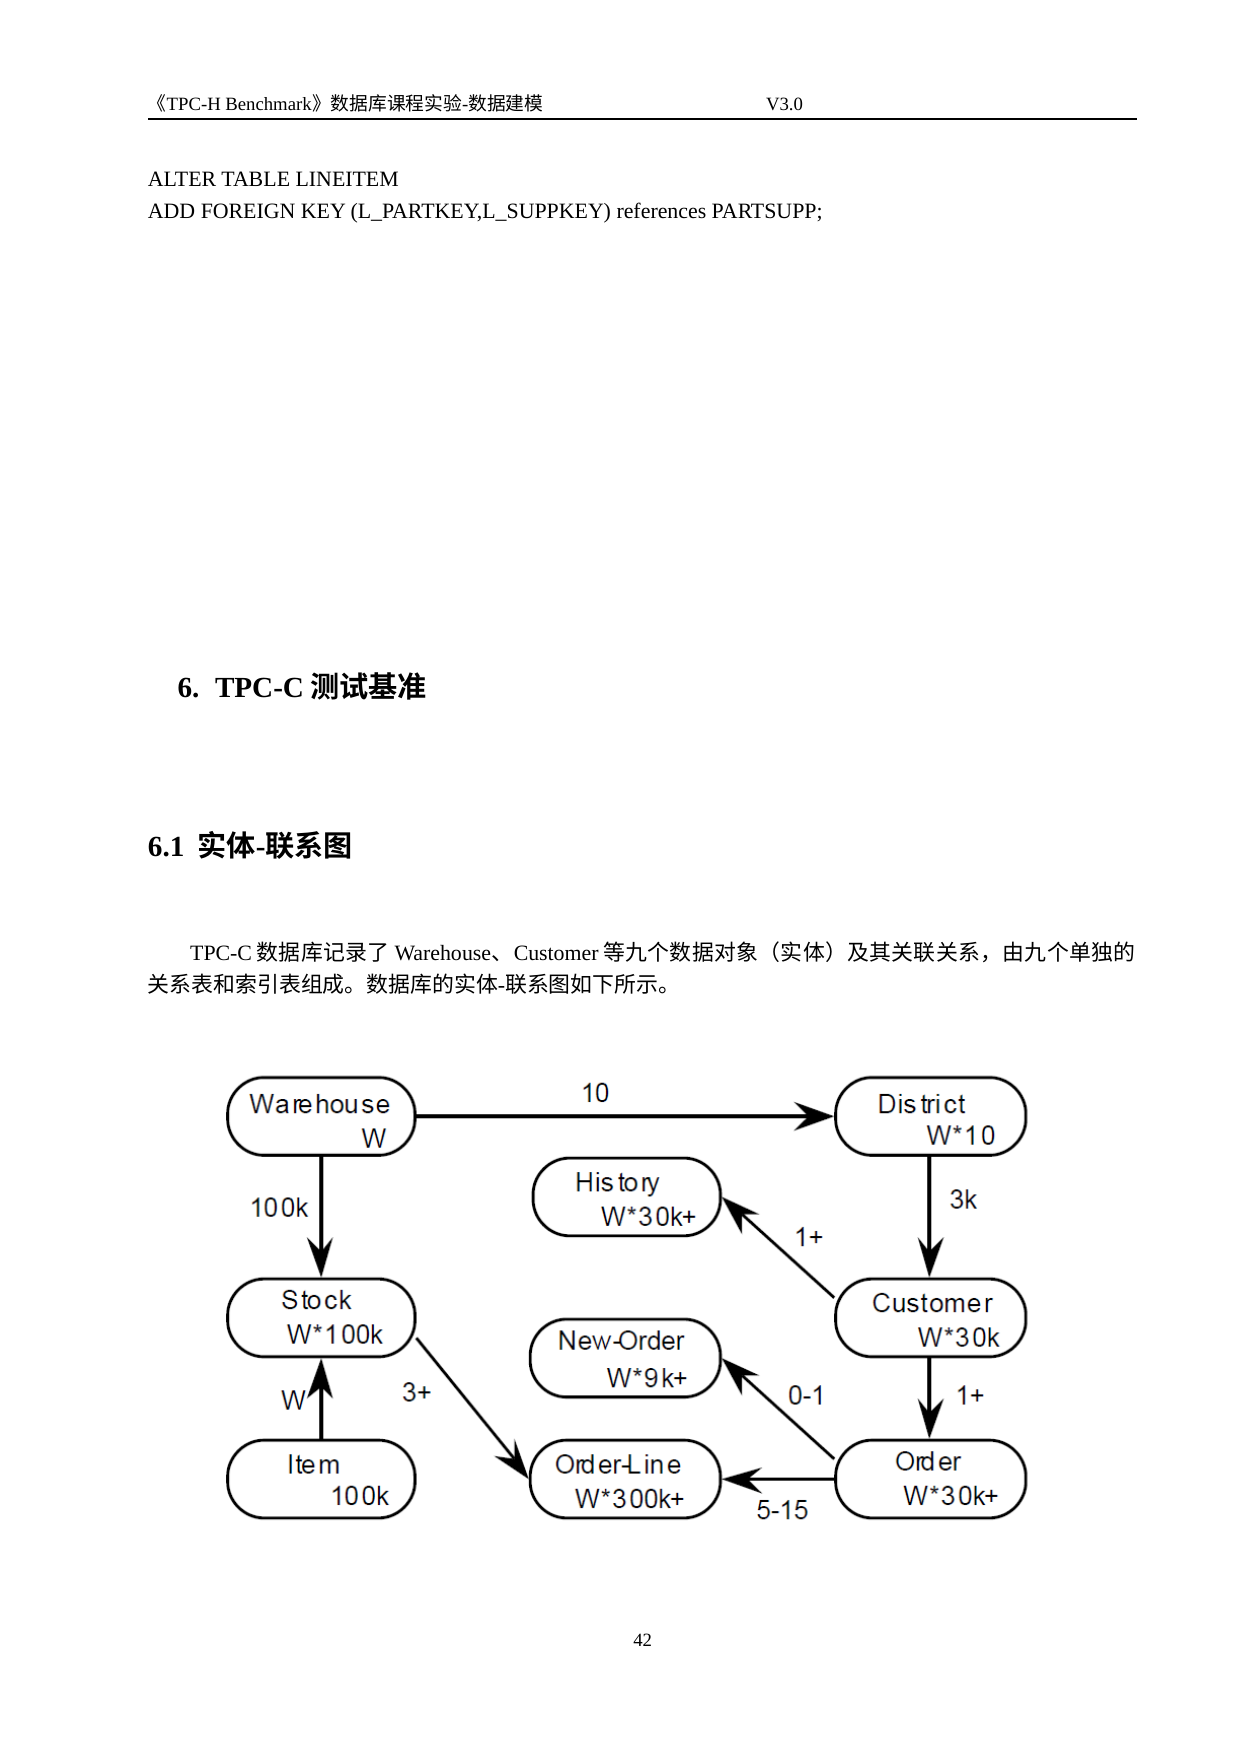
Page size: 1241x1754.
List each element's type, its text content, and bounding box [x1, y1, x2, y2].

subtitle TPC-C测试基准 [177, 652, 1137, 717]
text ADD FOREIGN KEY (L_PARTKEY,L_SUPPKEY) references PARTSUPP; [148, 194, 1137, 227]
text TPC-C数据库记录了Warehouse、Customer等九个数据对象（实体）及其关联关系，由九个单独的关系表和索引表组成。数据库的实体-联系图如下所示。 [148, 934, 1137, 999]
subtitle 实体-联系图 [148, 811, 1137, 876]
text ALTER TABLE LINEITEM [148, 162, 1137, 194]
picture [147, 1031, 1137, 1569]
